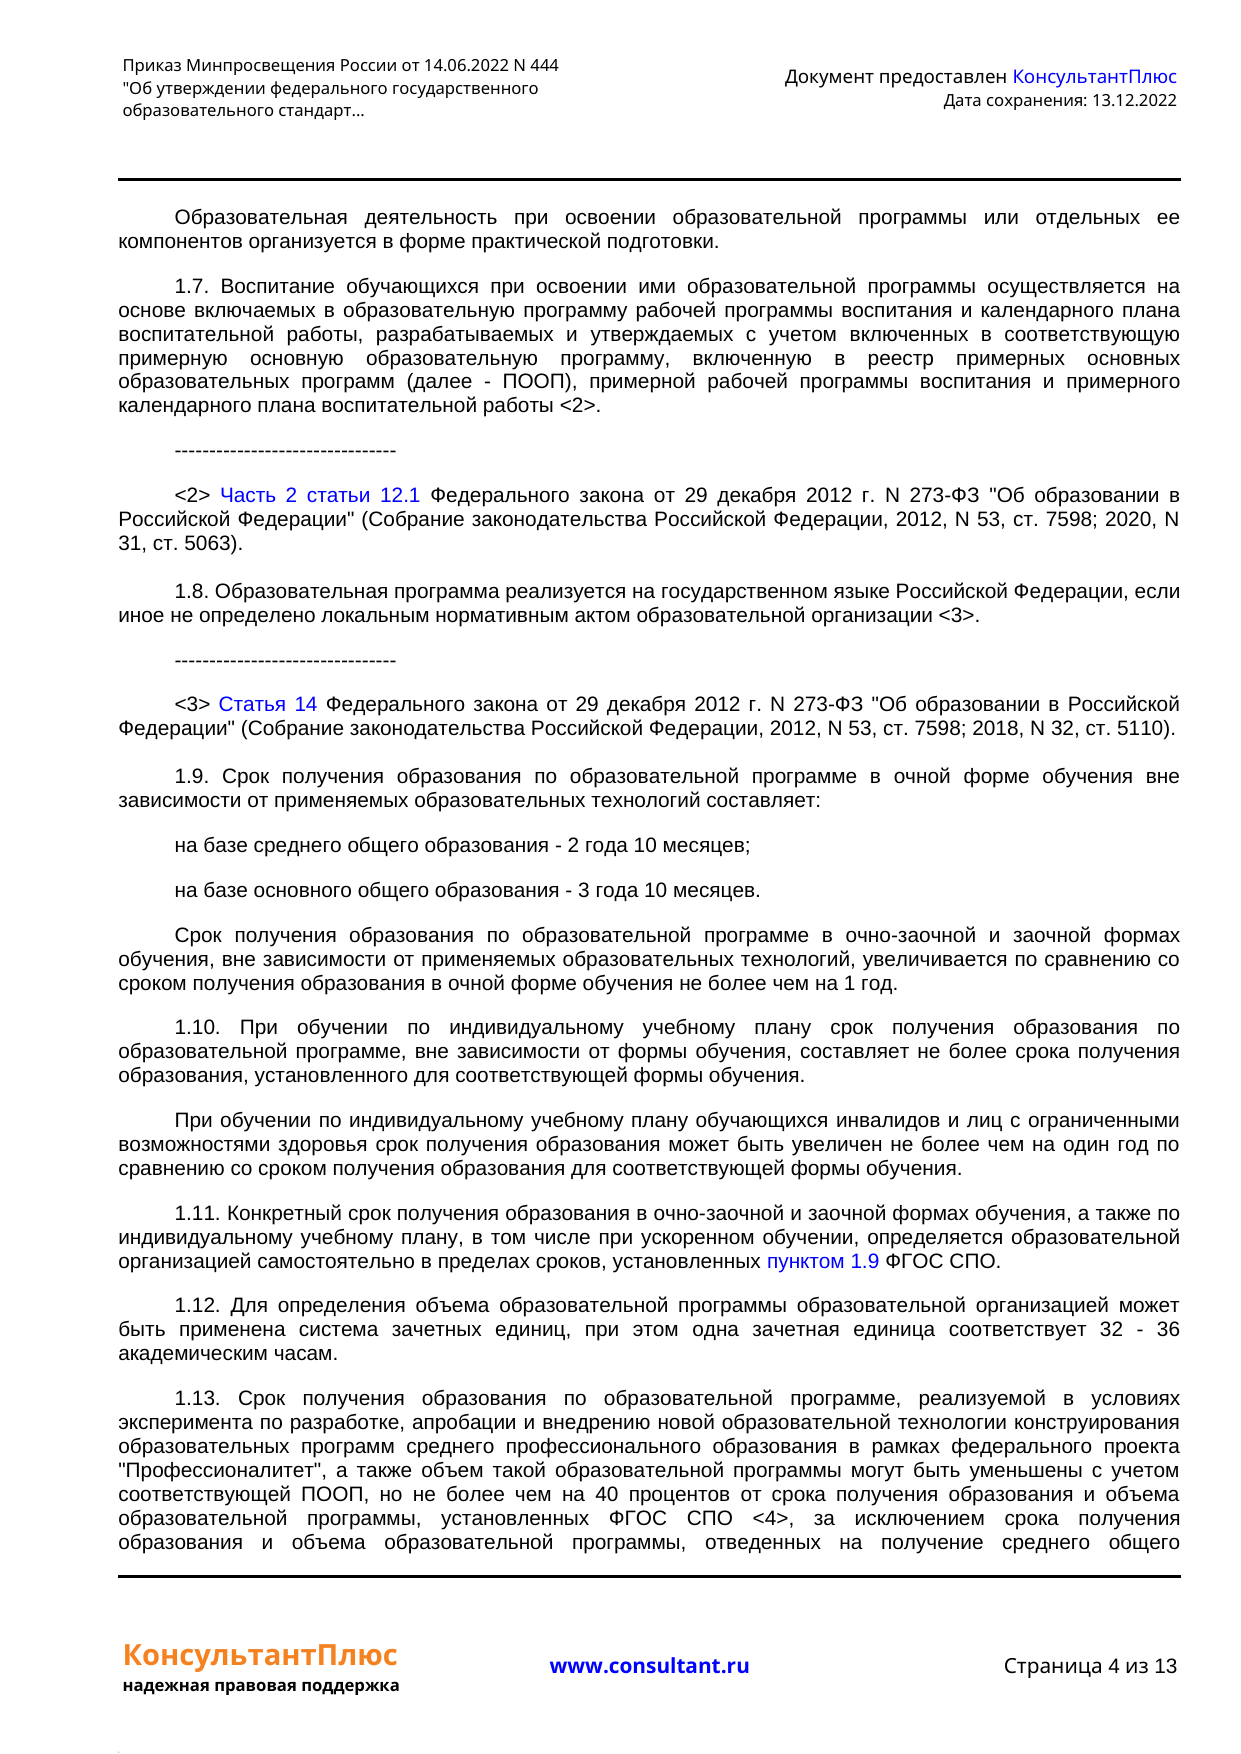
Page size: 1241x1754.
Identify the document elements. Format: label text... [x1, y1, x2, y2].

text 1.10. При обучении по индивидуальному учебному плану срок получения образования по образовательной программе, вне зависимости от формы обучения, составляет не более срока получения образования, установленного для соответствующей формы обучения. [118, 1015, 1181, 1087]
text 1.7. Воспитание обучающихся при освоении ими образовательной программы осуществляется на основе включаемых в образовательную программу рабочей программы воспитания и календарного плана воспитательной работы, разрабатываемых и утверждаемых с учетом включенных в соответствующую примерную основную образовательную программу, включенную в реестр примерных основных образовательных программ (далее - ПООП), примерной рабочей программы воспитания и примерного календарного плана воспитательной работы <2>. [118, 273, 1181, 417]
text <3> Статья 14 Федерального закона от 29 декабря 2012 г. N 273-ФЗ "Об образовании в Российской Федерации" (Собрание законодательства Российской Федерации, 2012, N 53, ст. 7598; 2018, N 32, ст. 5110). [118, 692, 1181, 740]
text 1.9. Срок получения образования по образовательной программе в очной форме обучения вне зависимости от применяемых образовательных технологий составляет: [118, 764, 1181, 812]
text на базе среднего общего образования - 2 года 10 месяцев; [118, 833, 1181, 857]
text на базе основного общего образования - 3 года 10 месяцев. [118, 878, 1181, 902]
text 1.8. Образовательная программа реализуется на государственном языке Российской Федерации, если иное не определено локальным нормативным актом образовательной организации <3>. [118, 579, 1181, 627]
text При обучении по индивидуальному учебному плану обучающихся инвалидов и лиц с ограниченными возможностями здоровья срок получения образования может быть увеличен не более чем на один год по сравнению со сроком получения образования для соответствующей формы обучения. [118, 1108, 1181, 1180]
text -------------------------------- [118, 438, 1181, 462]
text 1.12. Для определения объема образовательной программы образовательной организацией может быть применена система зачетных единиц, при этом одна зачетная единица соответствует 32 - 36 академическим часам. [118, 1293, 1181, 1365]
text Срок получения образования по образовательной программе в очно-заочной и заочной формах обучения, вне зависимости от применяемых образовательных технологий, увеличивается по сравнению со сроком получения образования в очной форме обучения не более чем на 1 год. [118, 922, 1181, 994]
text 1.11. Конкретный срок получения образования в очно-заочной и заочной формах обучения, а также по индивидуальному учебному плану, в том числе при ускоренном обучении, определяется образовательной организацией самостоятельно в пределах сроков, установленных пунктом 1.9 ФГОС СПО. [118, 1201, 1181, 1272]
text -------------------------------- [118, 647, 1181, 671]
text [118, 1386, 1181, 1554]
text <2> Часть 2 статьи 12.1 Федерального закона от 29 декабря 2012 г. N 273-ФЗ "Об образовании в Российской Федерации" (Собрание законодательства Российской Федерации, 2012, N 53, ст. 7598; 2020, N 31, ст. 5063). [118, 483, 1181, 555]
text Образовательная деятельность при освоении образовательной программы или отдельных ее компонентов организуется в форме практической подготовки. [118, 205, 1181, 253]
